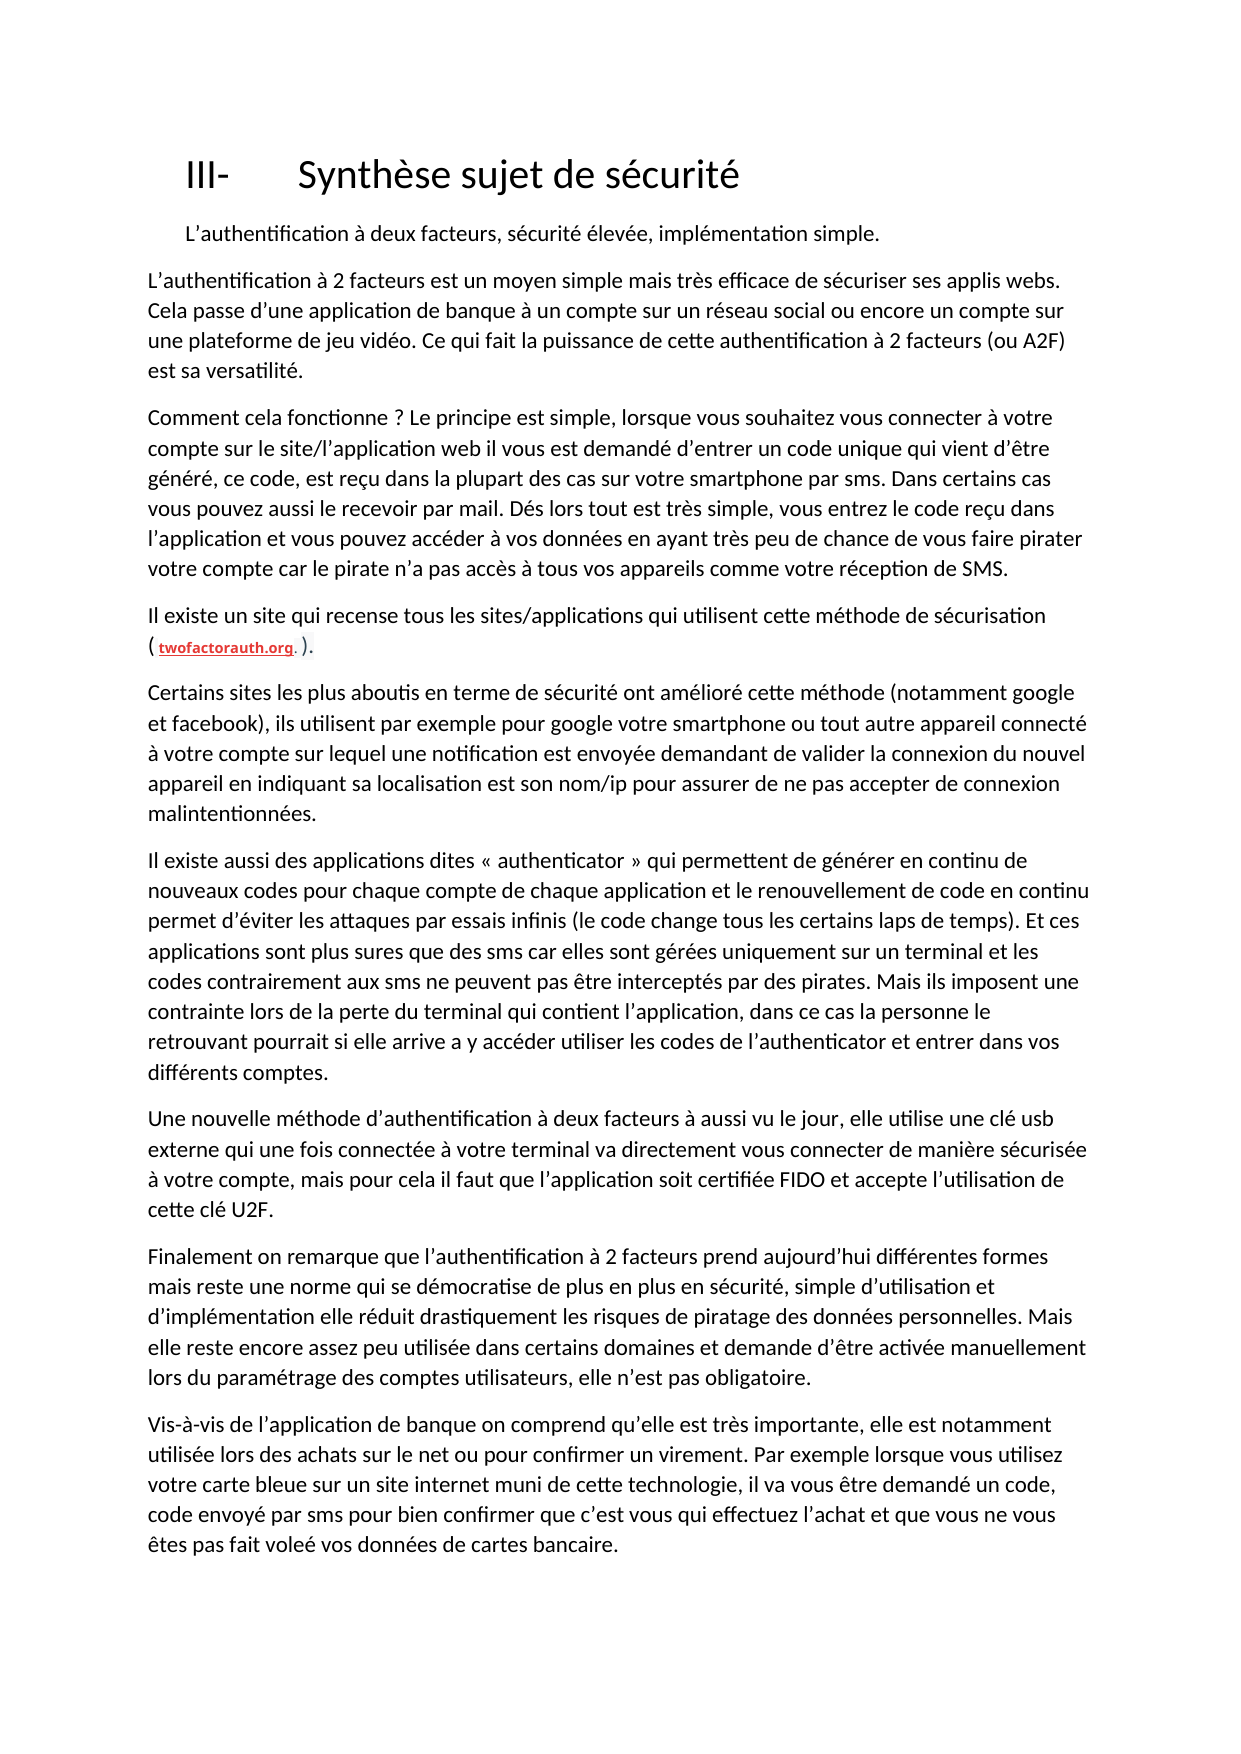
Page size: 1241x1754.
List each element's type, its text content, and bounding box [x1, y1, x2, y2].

list Synthèse sujet de sécurité [185, 148, 1093, 198]
text L’authentification à 2 facteurs est un moyen simple mais très efficace de sécuriser ses applis webs. Cela passe d’une application de banque à un compte sur un réseau social ou encore un compte sur une plateforme de jeu vidéo. Ce qui fait la puissance de cette authentification à 2 facteurs (ou A2F) est sa versatilité. [148, 266, 1093, 385]
text Il existe un site qui recense tous les sites/applications qui utilisent cette méthode de sécurisation ( twofactorauth.org. ). [148, 601, 1093, 660]
text Une nouvelle méthode d’authentification à deux facteurs à aussi vu le jour, elle utilise une clé usb externe qui une fois connectée à votre terminal va directement vous connecter de manière sécurisée à votre compte, mais pour cela il faut que l’application soit certifiée FIDO et accepte l’utilisation de cette clé U2F. [148, 1104, 1093, 1223]
text Il existe aussi des applications dites « authenticator » qui permettent de générer en continu de nouveaux codes pour chaque compte de chaque application et le renouvellement de code en continu permet d’éviter les attaques par essais infinis (le code change tous les certains laps de temps). Et ces applications sont plus sures que des sms car elles sont gérées uniquement sur un terminal et les codes contrairement aux sms ne peuvent pas être interceptés par des pirates. Mais ils imposent une contrainte lors de la perte du terminal qui contient l’application, dans ce cas la personne le retrouvant pourrait si elle arrive a y accéder utiliser les codes de l’authenticator et entrer dans vos différents comptes. [148, 846, 1093, 1086]
text Comment cela fonctionne ? Le principe est simple, lorsque vous souhaitez vous connecter à votre compte sur le site/l’application web il vous est demandé d’entrer un code unique qui vient d’être généré, ce code, est reçu dans la plupart des cas sur votre smartphone par sms. Dans certains cas vous pouvez aussi le recevoir par mail. Dés lors tout est très simple, vous entrez le code reçu dans l’application et vous pouvez accéder à vos données en ayant très peu de chance de vous faire pirater votre compte car le pirate n’a pas accès à tous vos appareils comme votre réception de SMS. [148, 403, 1093, 583]
text Vis-à-vis de l’application de banque on comprend qu’elle est très importante, elle est notamment utilisée lors des achats sur le net ou pour confirmer un virement. Par exemple lorsque vous utilisez votre carte bleue sur un site internet muni de cette technologie, il va vous être demandé un code, code envoyé par sms pour bien confirmer que c’est vous qui effectuez l’achat et que vous ne vous êtes pas fait voleé vos données de cartes bancaire. [148, 1410, 1093, 1559]
text Finalement on remarque que l’authentification à 2 facteurs prend aujourd’hui différentes formes mais reste une norme qui se démocratise de plus en plus en sécurité, simple d’utilisation et d’implémentation elle réduit drastiquement les risques de piratage des données personnelles. Mais elle reste encore assez peu utilisée dans certains domaines et demande d’être activée manuellement lors du paramétrage des comptes utilisateurs, elle n’est pas obligatoire. [148, 1242, 1093, 1391]
text L’authentification à deux facteurs, sécurité élevée, implémentation simple. [185, 219, 1093, 247]
text Certains sites les plus aboutis en terme de sécurité ont amélioré cette méthode (notamment google et facebook), ils utilisent par exemple pour google votre smartphone ou tout autre appareil connecté à votre compte sur lequel une notification est envoyée demandant de valider la connexion du nouvel appareil en indiquant sa localisation est son nom/ip pour assurer de ne pas accepter de connexion malintentionnées. [148, 678, 1093, 827]
